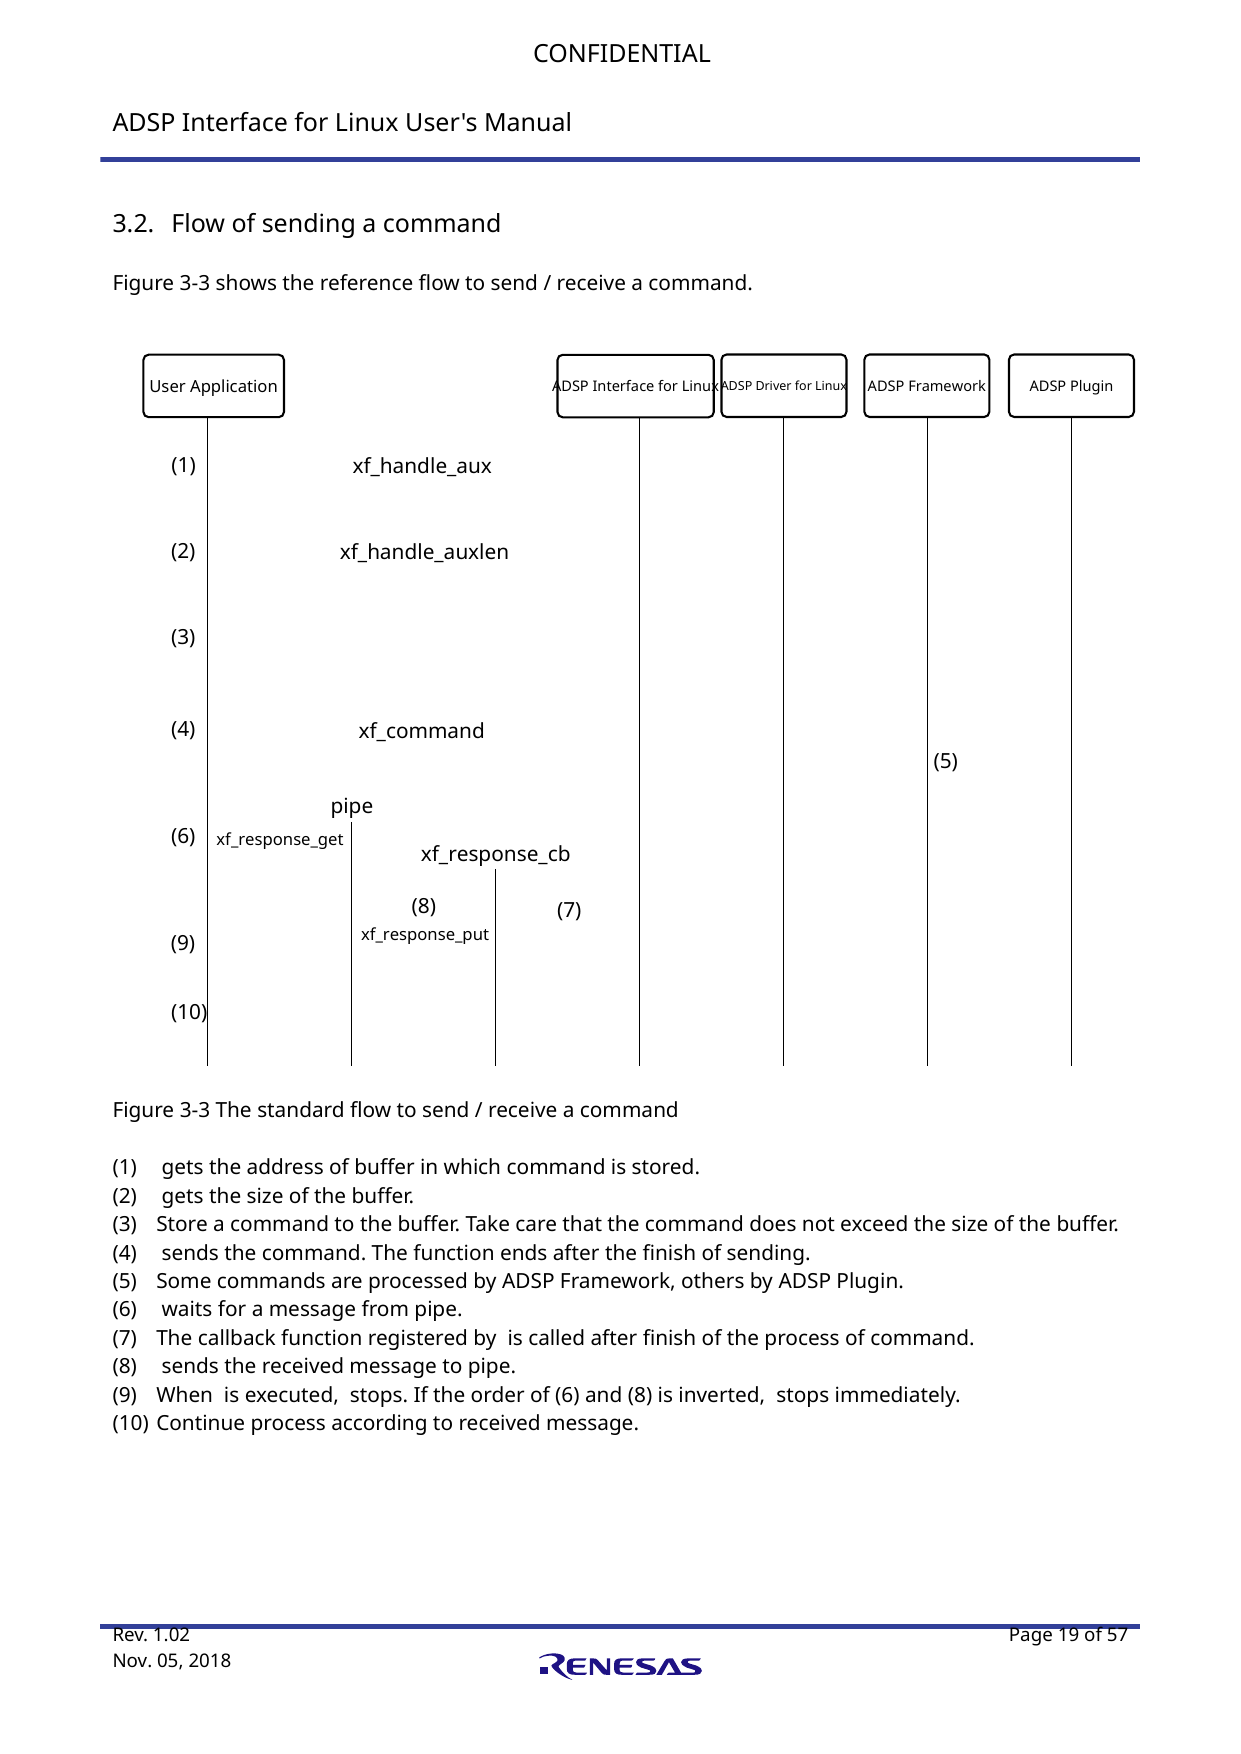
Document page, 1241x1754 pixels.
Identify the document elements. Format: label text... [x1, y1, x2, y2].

list xf_response_get waits for a message from pipe. [112, 1294, 1144, 1323]
subtitle Flow of sending a command [112, 206, 1144, 240]
list xf_response_put sends the received message to pipe. [112, 1351, 1144, 1380]
list Store a command to the buffer. Take care that the command does not exceed the size of the buffer. [112, 1209, 1144, 1238]
list Some commands are processed by ADSP Framework, others by ADSP Plugin. [112, 1266, 1144, 1294]
list xf_handle_auxlen gets the size of the buffer. [112, 1181, 1144, 1209]
list xf_command sends the command. The function ends after the finish of sending. [112, 1238, 1144, 1266]
list xf_handle_aux gets the address of buffer in which command is stored. [112, 1152, 1144, 1181]
list The callback function registered by xf_open is called after finish of the process of command. [112, 1323, 1144, 1351]
list Continue process according to received message. [112, 1408, 1144, 1437]
list When xf_response_put is executed, xf_response_get stops. If the order of (6) and (8) is inverted, xf_response_get stops immediately. [112, 1380, 1144, 1408]
